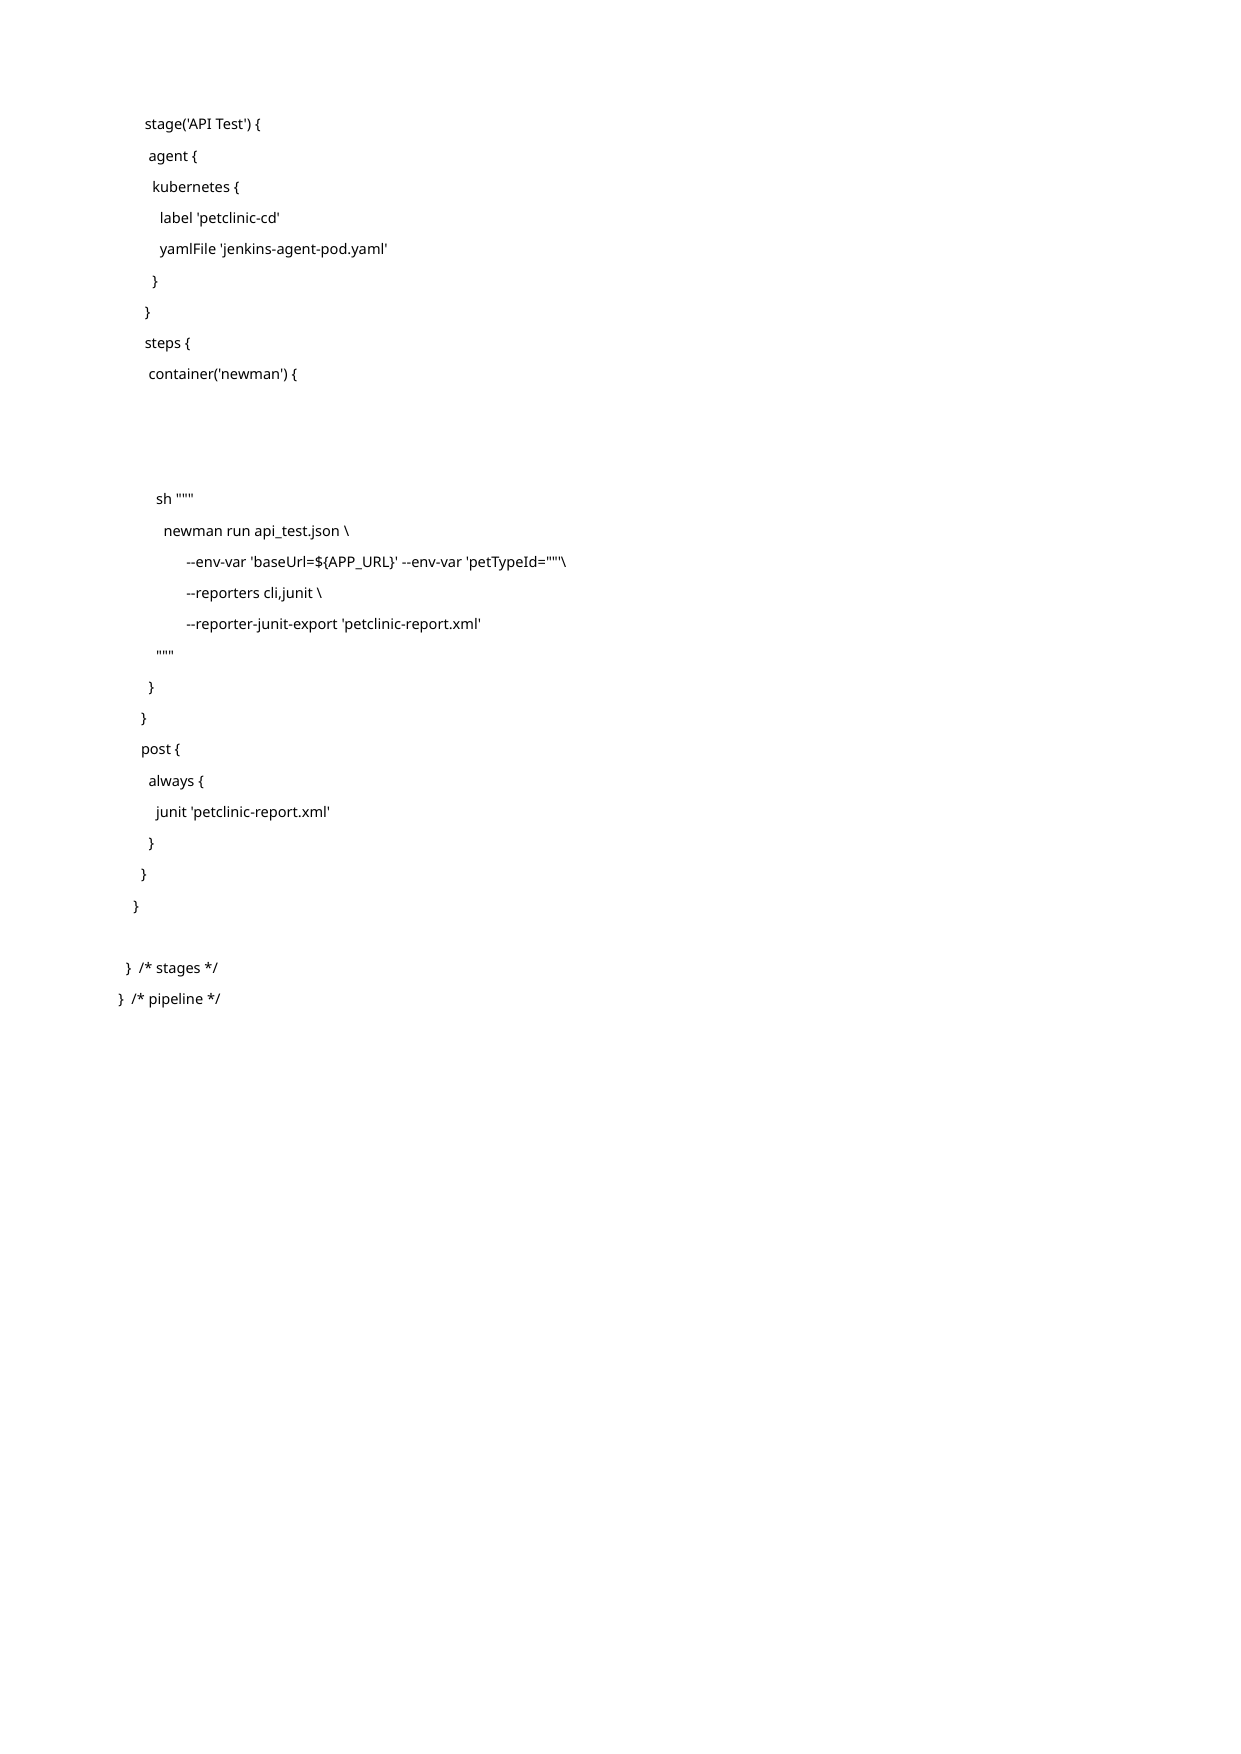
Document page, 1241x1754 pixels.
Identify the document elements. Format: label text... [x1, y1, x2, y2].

text --reporter-junit-export 'petclinic-report.xml' [118, 618, 1122, 633]
text agent { [118, 149, 1122, 164]
text kubernetes { [118, 181, 1122, 195]
text yamlFile 'jenkins-agent-pod.yaml' [118, 243, 1122, 258]
text } [118, 306, 1122, 320]
text --env-var 'baseUrl=${APP_URL}' --env-var 'petTypeId=""'\ [118, 556, 1122, 570]
text } /* pipeline */ [118, 993, 1122, 1008]
text } [118, 274, 1122, 289]
text } [118, 681, 1122, 695]
text steps { [118, 337, 1122, 351]
text newman run api_test.json \ [118, 524, 1122, 539]
text } [118, 712, 1122, 726]
text stage('API Test') { [118, 118, 1122, 133]
text label 'petclinic-cd' [118, 212, 1122, 226]
text } [118, 899, 1122, 914]
text sh """ [118, 493, 1122, 508]
text } [118, 837, 1122, 851]
text post { [118, 743, 1122, 758]
text container('newman') { [118, 368, 1122, 383]
text --reporters cli,junit \ [118, 587, 1122, 601]
text junit 'petclinic-report.xml' [118, 806, 1122, 820]
text """ [118, 649, 1122, 664]
text } [118, 868, 1122, 883]
text } /* stages */ [118, 962, 1122, 976]
text always { [118, 774, 1122, 789]
